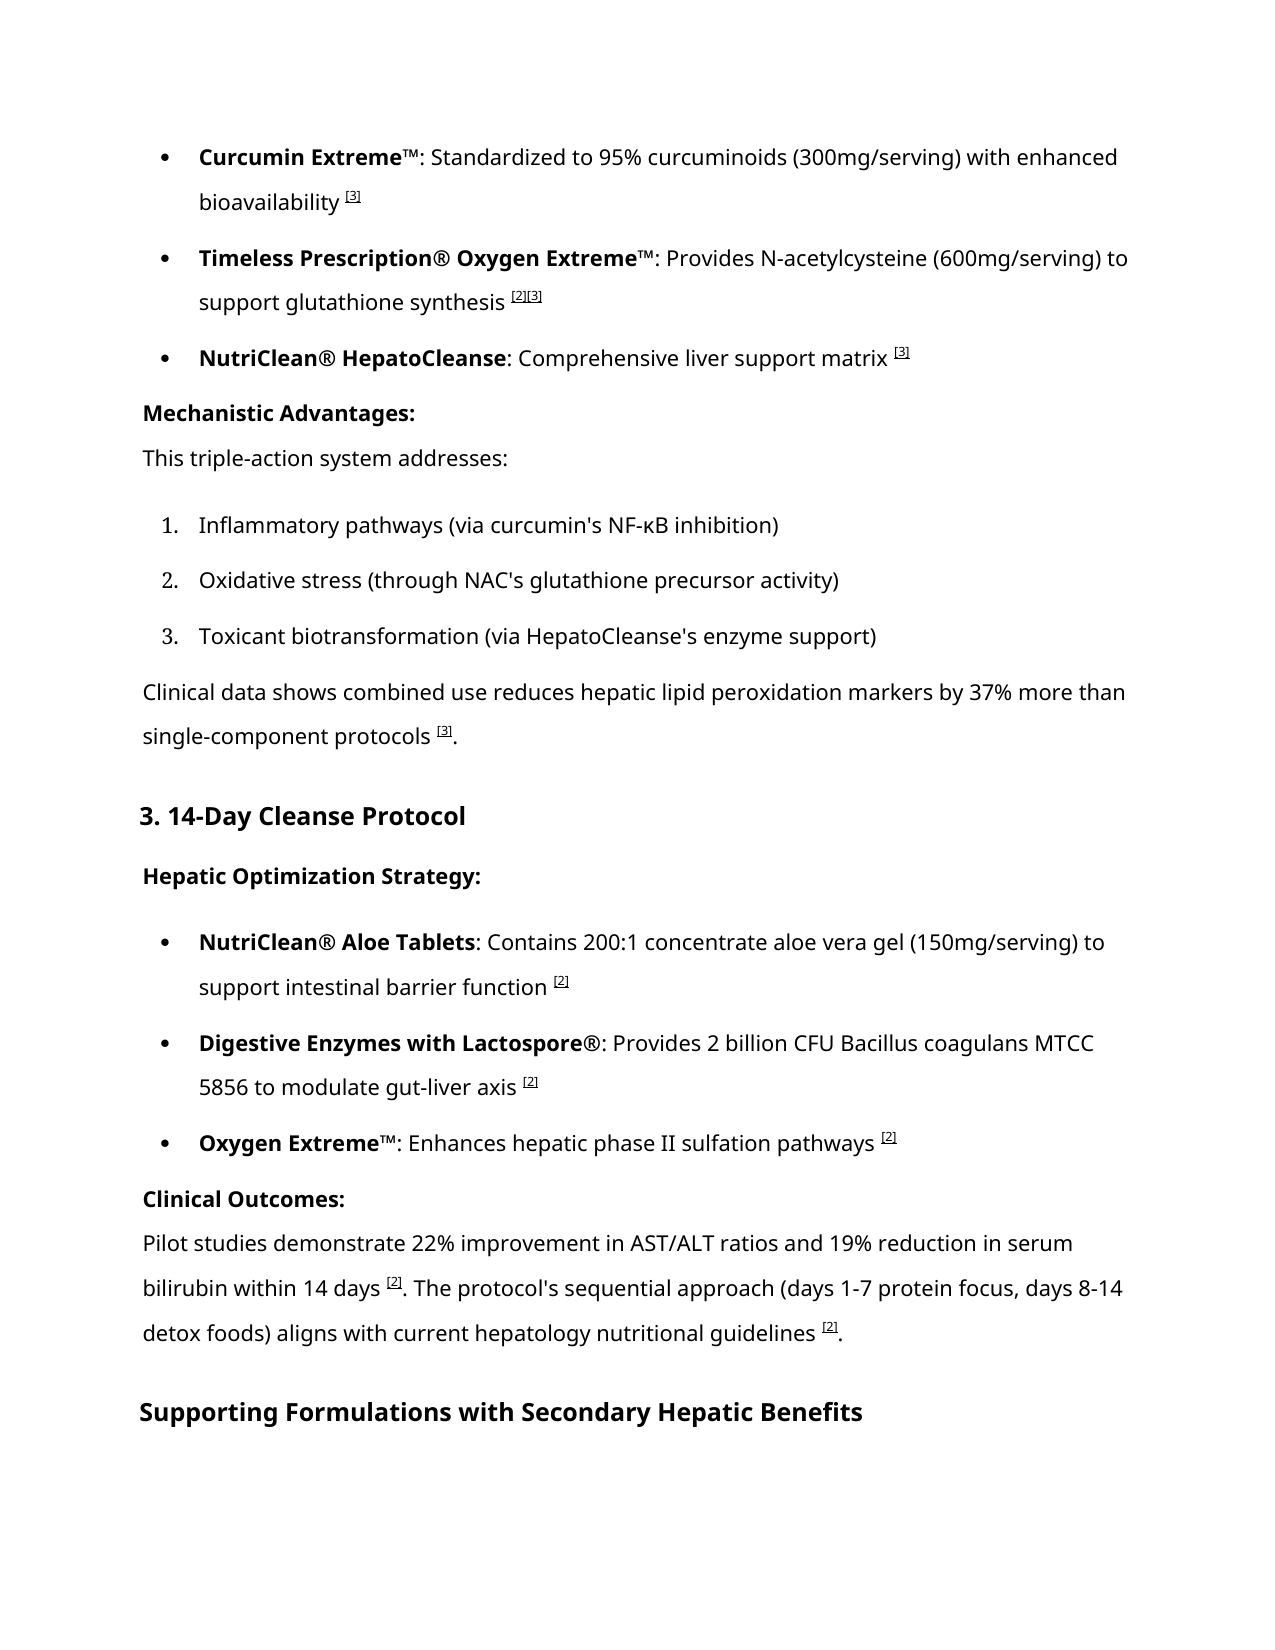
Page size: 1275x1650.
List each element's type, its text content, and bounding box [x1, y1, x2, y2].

text Hepatic Optimization Strategy: [142, 861, 1133, 891]
list Oxygen Extreme™: Enhances hepatic phase II sulfation pathways [2] [161, 1128, 1133, 1158]
list Oxidative stress (through NAC's glutathione precursor activity) [161, 565, 1133, 595]
text Clinical Outcomes: Pilot studies demonstrate 22% improvement in AST/ALT ratios and 19% reduction in serum bilirubin within 14 days [2]. The protocol's sequential approach (days 1-7 protein focus, days 8-14 detox foods) aligns with current hepatology nutritional guidelines [2]. [142, 1183, 1133, 1347]
list NutriClean® Aloe Tablets: Contains 200:1 concentrate aloe vera gel (150mg/serving) to support intestinal barrier function [2] [161, 927, 1133, 1002]
list NutriClean® HepatoCleanse: Comprehensive liver support matrix [3] [161, 343, 1133, 373]
text Mechanistic Advantages: This triple-action system addresses: [142, 398, 1133, 473]
list Timeless Prescription® Oxygen Extreme™: Provides N-acetylcysteine (600mg/serving) to support glutathione synthesis [2][3] [161, 242, 1133, 317]
text Supporting Formulations with Secondary Hepatic Benefits [139, 1395, 1133, 1429]
list Curcumin Extreme™: Standardized to 95% curcuminoids (300mg/serving) with enhanced bioavailability [3] [161, 142, 1133, 217]
text 3. 14-Day Cleanse Protocol [139, 799, 1133, 833]
text Clinical data shows combined use reduces hepatic lipid peroxidation markers by 37% more than single-component protocols [3]. [142, 677, 1133, 751]
list Digestive Enzymes with Lactospore®: Provides 2 billion CFU Bacillus coagulans MTCC 5856 to modulate gut-liver axis [2] [161, 1028, 1133, 1102]
list Toxicant biotransformation (via HepatoCleanse's enzyme support) [161, 621, 1133, 651]
list Inflammatory pathways (via curcumin's NF-κB inhibition) [161, 510, 1133, 539]
